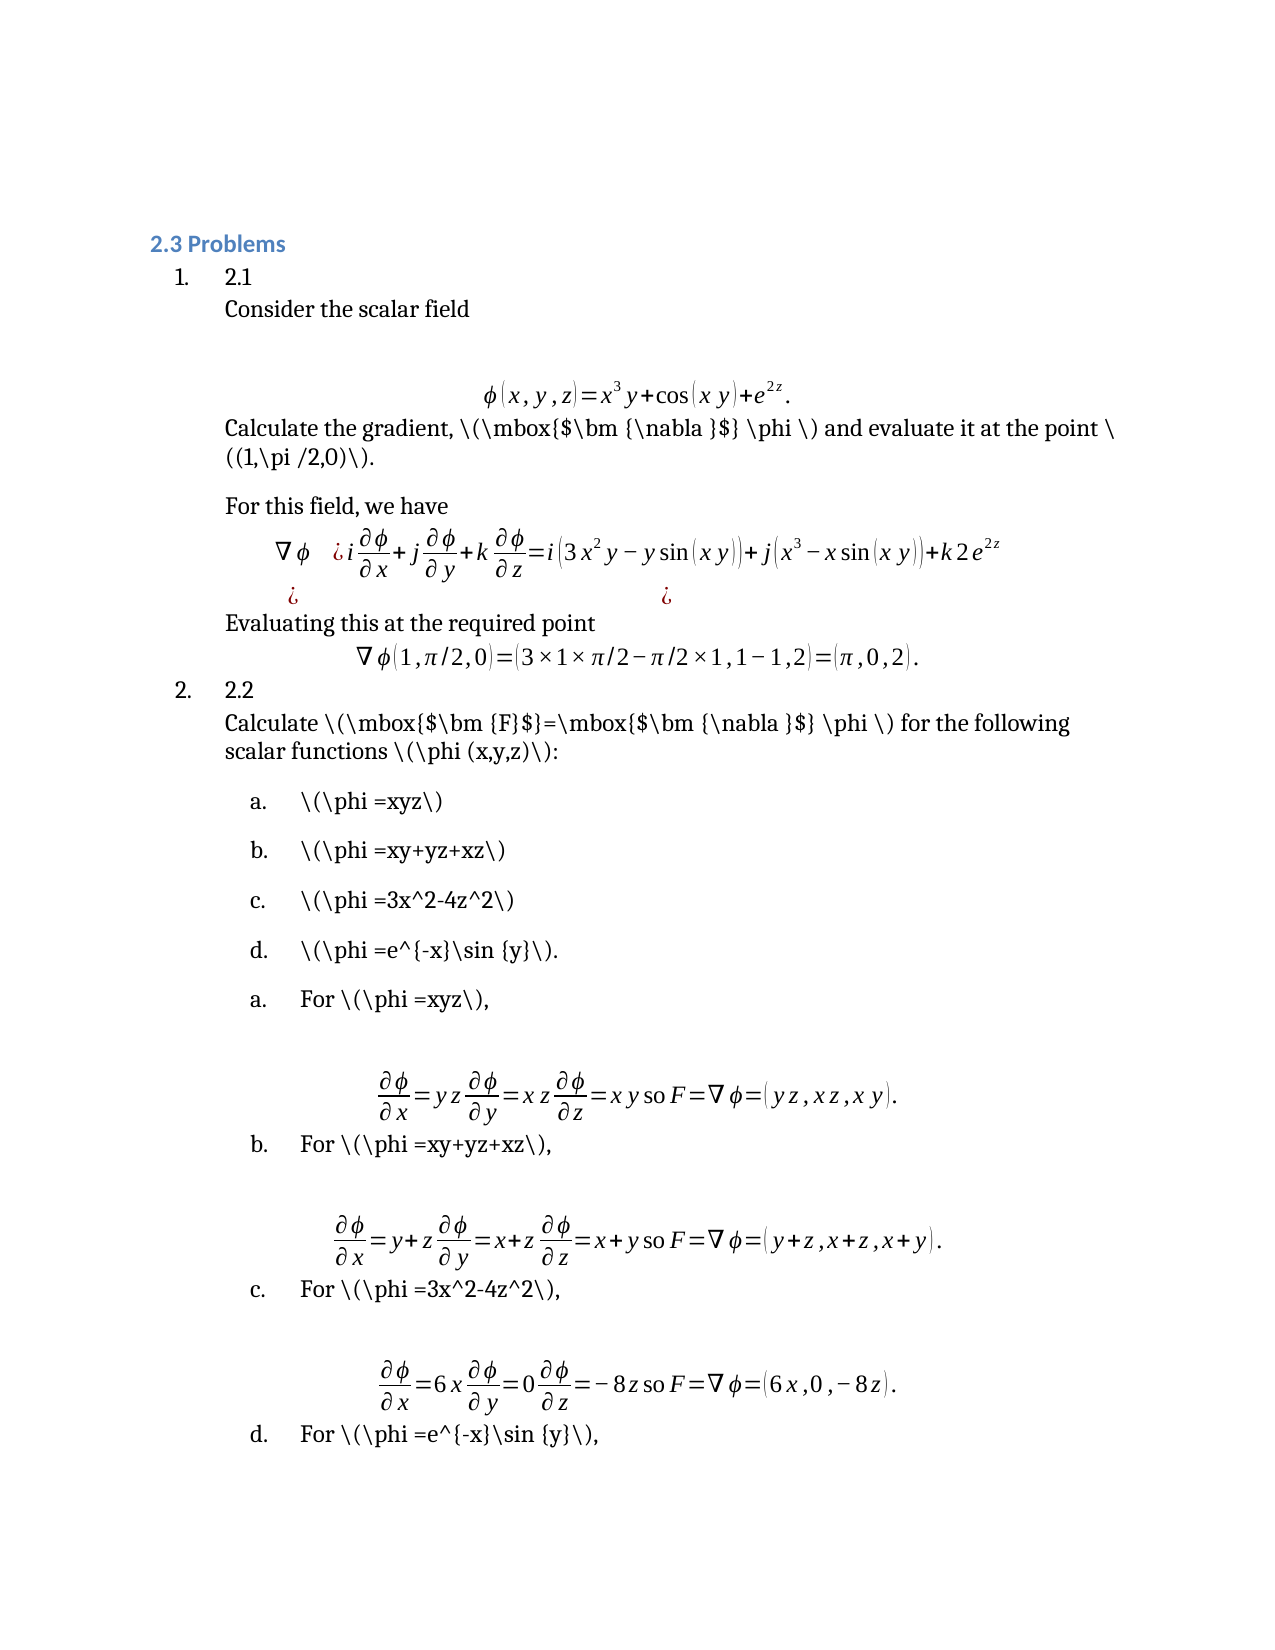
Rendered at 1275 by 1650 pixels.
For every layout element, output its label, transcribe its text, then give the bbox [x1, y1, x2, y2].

list 2.1 [175, 263, 1125, 291]
list For \(\phi =xyz\), [250, 985, 1125, 1014]
list Evaluating this at the required point [175, 609, 1125, 638]
list \(\phi =xy+yz+xz\) [250, 836, 1125, 865]
list For \(\phi =3x^2-4z^2\), [250, 1275, 1125, 1303]
list \(\phi =3x^2-4z^2\) [250, 886, 1125, 915]
list Calculate the gradient, \(\mbox{$\bm {\nabla }$} \phi \) and evaluate it at the point \((1,\pi /2,0)\). [175, 414, 1125, 471]
list Calculate \(\mbox{$\bm {F}$}=\mbox{$\bm {\nabla }$} \phi \) for the following scalar functions \(\phi (x,y,z)\): [175, 708, 1125, 766]
list For this field, we have [175, 492, 1125, 521]
list Consider the scalar field [175, 295, 1125, 324]
subtitle 2.3 Problems [150, 228, 1125, 259]
list \(\phi =e^{-x}\sin {y}\). [250, 936, 1125, 964]
list For \(\phi =e^{-x}\sin {y}\), [250, 1419, 1125, 1448]
list 2.2 [175, 676, 1125, 705]
list \(\phi =xyz\) [250, 787, 1125, 816]
list For \(\phi =xy+yz+xz\), [250, 1130, 1125, 1159]
